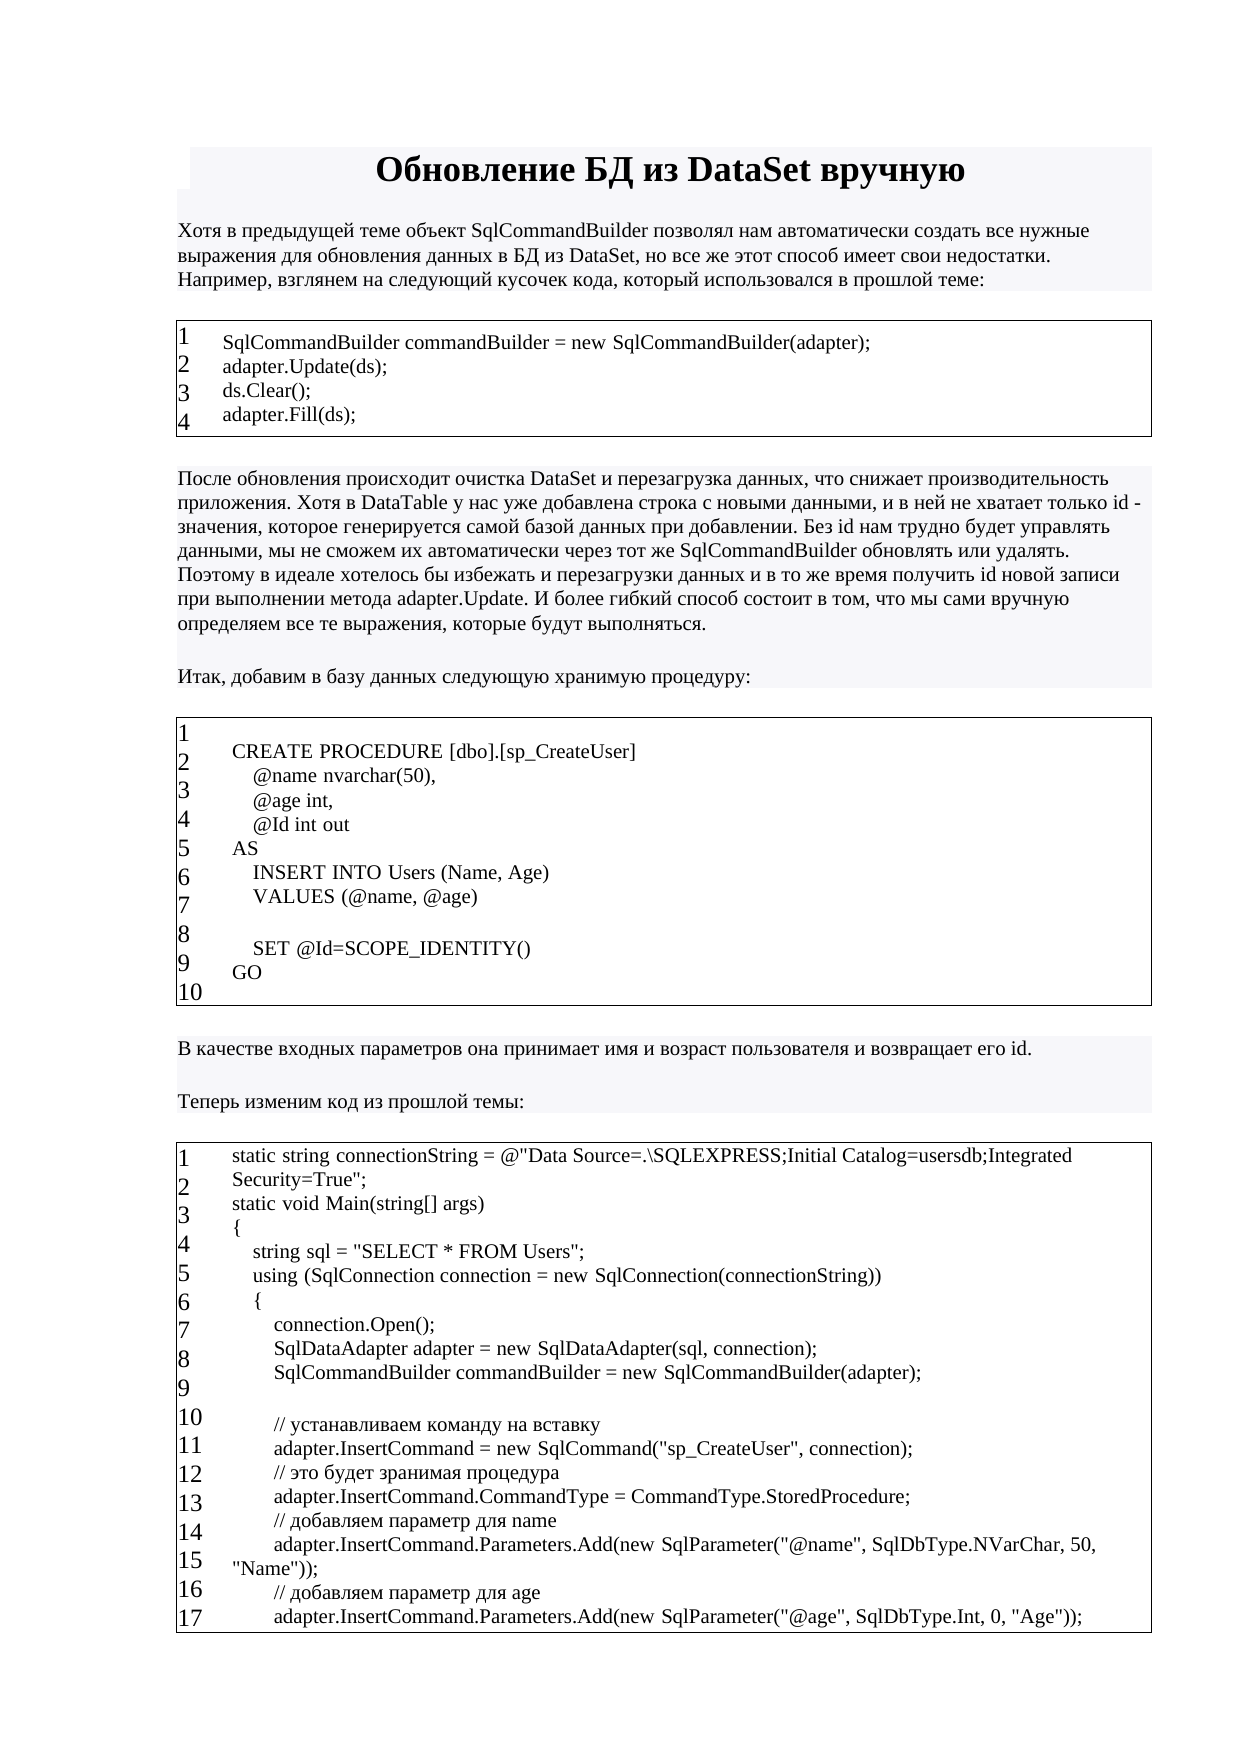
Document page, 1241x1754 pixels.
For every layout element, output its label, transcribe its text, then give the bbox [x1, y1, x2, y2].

text Итак, добавим в базу данных следующую хранимую процедуру: [177, 664, 1152, 688]
table_header 1 2 3 4 [177, 321, 222, 436]
subtitle Обновление БД из DataSet вручную [190, 147, 1152, 189]
table_header 1 2 3 4 5 6 7 8 9 10 [177, 718, 231, 1005]
table_header SqlCommandBuilder commandBuilder = new SqlCommandBuilder(adapter); adapter.Update(ds); ds.Clear(); adapter.Fill(ds); [222, 321, 1151, 436]
text Теперь изменим код из прошлой темы: [177, 1089, 1152, 1113]
text После обновления происходит очистка DataSet и перезагрузка данных, что снижает производительность приложения. Хотя в DataTable у нас уже добавлена строка с новыми данными, и в ней не хватает только id - значения, которое генерируется самой базой данных при добавлении. Без id нам трудно будет управлять данными, мы не сможем их автоматически через тот же SqlCommandBuilder обновлять или удалять. Поэтому в идеале хотелось бы избежать и перезагрузки данных и в то же время получить id новой записи при выполнении метода adapter.Update. И более гибкий способ состоит в том, что мы сами вручную определяем все те выражения, которые будут выполняться. [177, 466, 1152, 634]
text Хотя в предыдущей теме объект SqlCommandBuilder позволял нам автоматически создать все нужные выражения для обновления данных в БД из DataSet, но все же этот способ имеет свои недостатки. Например, взглянем на следующий кусочек кода, который использовался в прошлой теме: [177, 218, 1152, 291]
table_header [231, 1143, 1151, 1632]
table_header CREATE PROCEDURE [dbo].[sp_CreateUser] @name nvarchar(50), @age int, @Id int out AS INSERT INTO Users (Name, Age) VALUES (@name, @age) SET @Id=SCOPE_IDENTITY() GO [231, 718, 1151, 1005]
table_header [177, 1143, 231, 1632]
text В качестве входных параметров она принимает имя и возраст пользователя и возвращает его id. [177, 1036, 1152, 1060]
